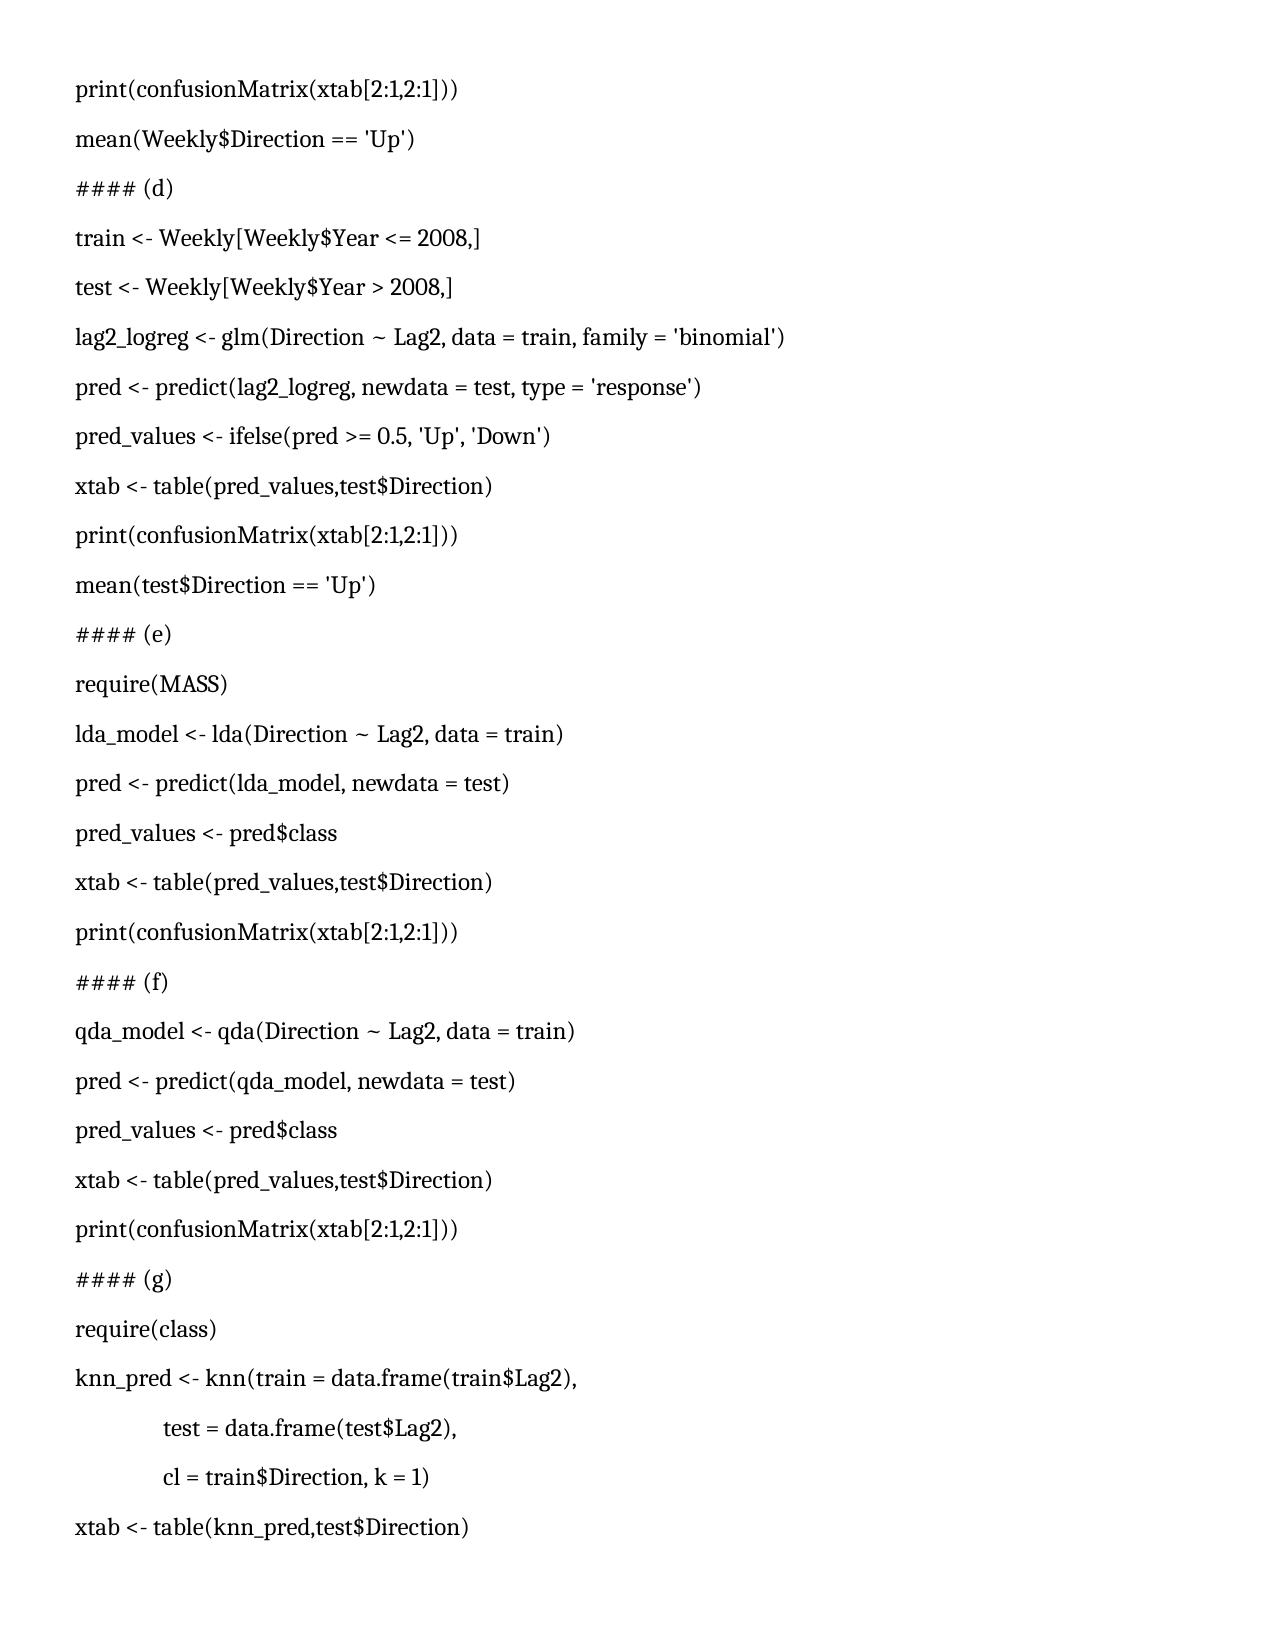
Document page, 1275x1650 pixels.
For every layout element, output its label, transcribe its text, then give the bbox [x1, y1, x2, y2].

text xtab <- table(pred_values,test$Direction) [75, 1166, 1200, 1194]
text pred <- predict(lag2_logreg, newdata = test, type = 'response') [75, 372, 1200, 401]
text train <- Weekly[Weekly$Year <= 2008,] [75, 224, 1200, 252]
text print(confusionMatrix(xtab[2:1,2:1])) [75, 1215, 1200, 1244]
text pred <- predict(lda_model, newdata = test) [75, 769, 1200, 798]
text pred <- predict(qda_model, newdata = test) [75, 1067, 1200, 1095]
text qda_model <- qda(Direction ~ Lag2, data = train) [75, 1017, 1200, 1046]
text xtab <- table(knn_pred,test$Direction) [75, 1513, 1200, 1542]
text require(class) [75, 1314, 1200, 1343]
text print(confusionMatrix(xtab[2:1,2:1])) [75, 918, 1200, 947]
text pred_values <- ifelse(pred >= 0.5, 'Up', 'Down') [75, 422, 1200, 451]
text #### (d) [75, 174, 1200, 203]
text #### (f) [75, 967, 1200, 996]
text lda_model <- lda(Direction ~ Lag2, data = train) [75, 719, 1200, 748]
text cl = train$Direction, k = 1) [75, 1463, 1200, 1492]
text mean(Weekly$Direction == 'Up') [75, 124, 1200, 153]
text xtab <- table(pred_values,test$Direction) [75, 868, 1200, 897]
text test = data.frame(test$Lag2), [75, 1414, 1200, 1442]
text require(MASS) [75, 670, 1200, 699]
text pred_values <- pred$class [75, 1116, 1200, 1145]
text #### (e) [75, 620, 1200, 649]
text lag2_logreg <- glm(Direction ~ Lag2, data = train, family = 'binomial') [75, 323, 1200, 352]
text test <- Weekly[Weekly$Year > 2008,] [75, 273, 1200, 302]
text #### (g) [75, 1265, 1200, 1294]
text print(confusionMatrix(xtab[2:1,2:1])) [75, 521, 1200, 550]
text xtab <- table(pred_values,test$Direction) [75, 472, 1200, 500]
text print(confusionMatrix(xtab[2:1,2:1])) [75, 75, 1200, 104]
text knn_pred <- knn(train = data.frame(train$Lag2), [75, 1364, 1200, 1393]
text mean(test$Direction == 'Up') [75, 571, 1200, 599]
text pred_values <- pred$class [75, 819, 1200, 847]
